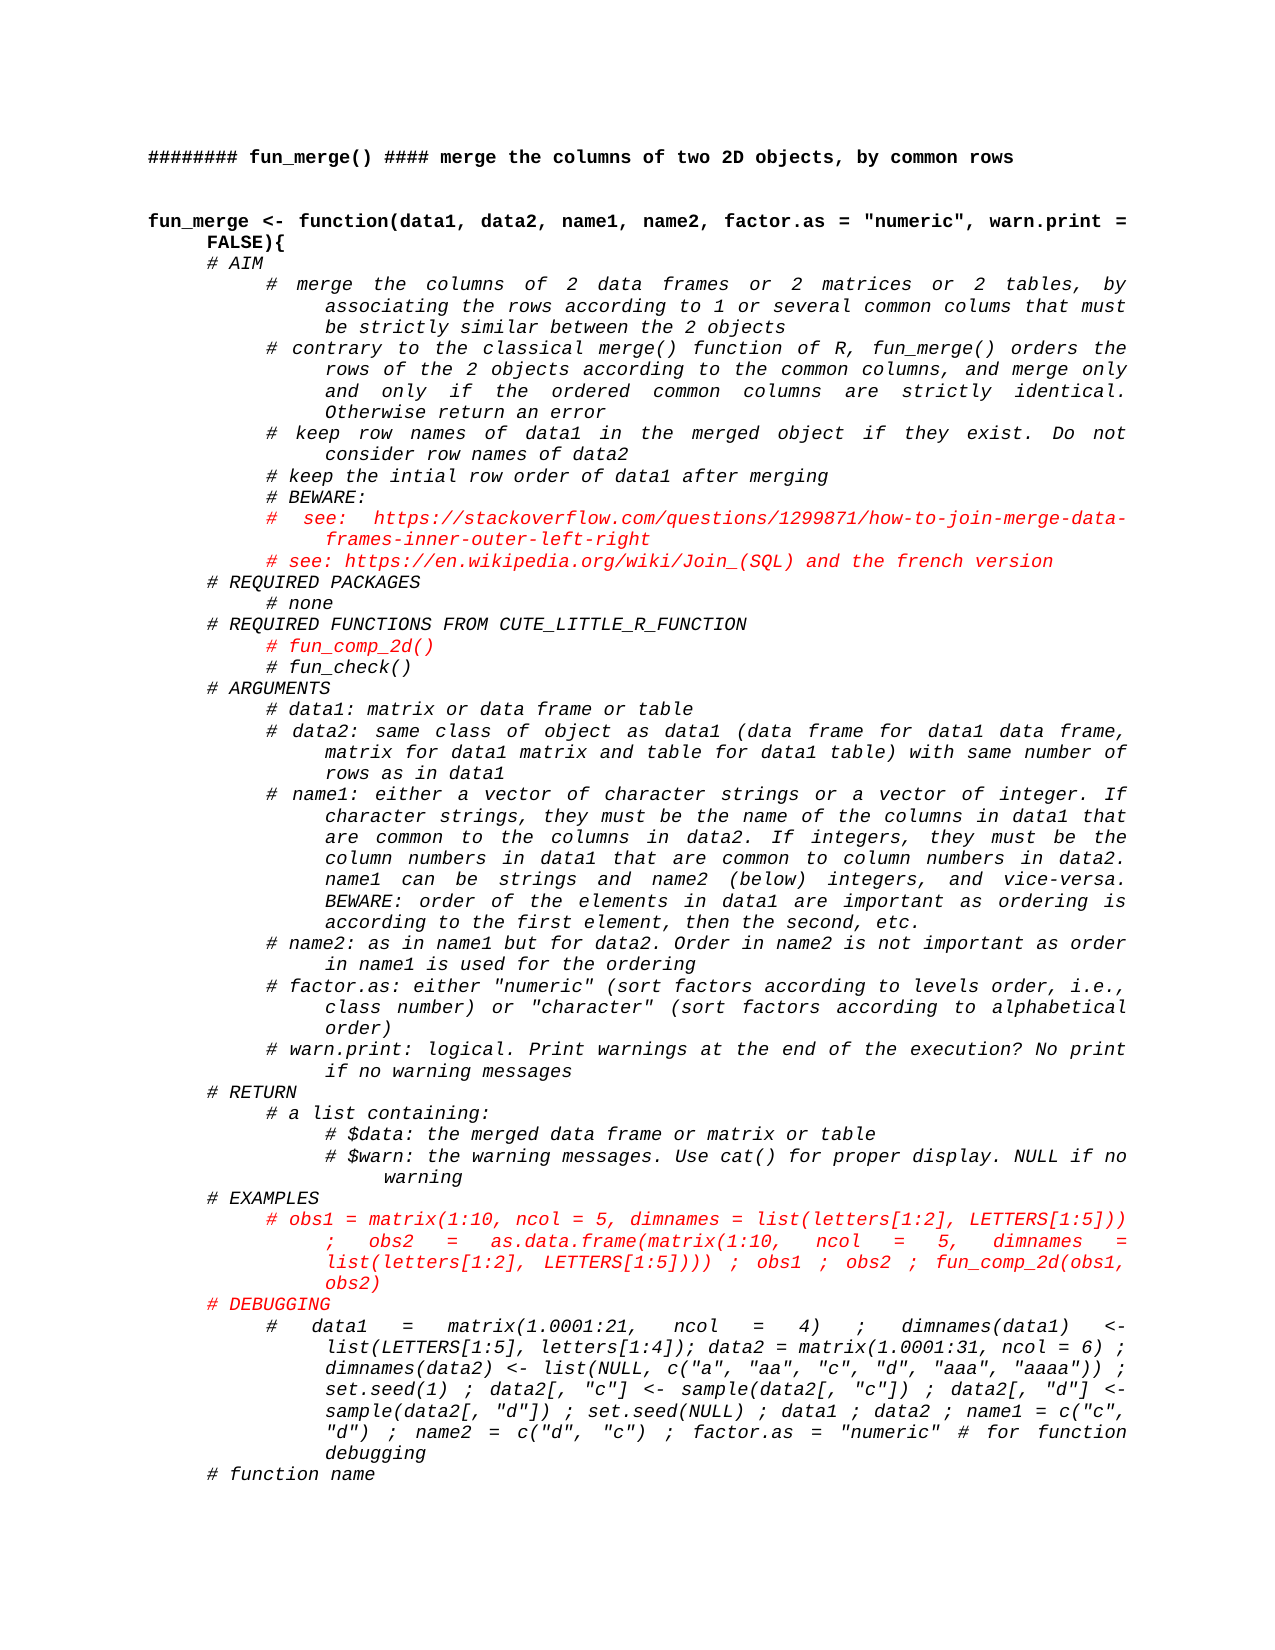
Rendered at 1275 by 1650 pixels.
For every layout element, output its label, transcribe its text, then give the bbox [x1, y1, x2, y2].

text # none [266, 594, 1127, 615]
text # RETURN [207, 1083, 1127, 1104]
text # see: https://stackoverflow.com/questions/1299871/how-to-join-merge-data-frames-inner-outer-left-right [266, 509, 1127, 551]
text # keep row names of data1 in the merged object if they exist. Do not consider row names of data2 [266, 424, 1127, 466]
text # AIM [207, 254, 1127, 275]
text # data2: same class of object as data1 (data frame for data1 data frame, matrix for data1 matrix and table for data1 table) with same number of rows as in data1 [266, 721, 1127, 785]
text # EXAMPLES [207, 1189, 1127, 1210]
text # BEWARE: [266, 488, 1127, 509]
text # function name [207, 1465, 1127, 1486]
text # a list containing: [266, 1104, 1127, 1125]
text # DEBUGGING [207, 1295, 1127, 1316]
text ######## fun_merge() #### merge the columns of two 2D objects, by common rows [148, 148, 1127, 169]
text # keep the intial row order of data1 after merging [266, 466, 1127, 488]
text # warn.print: logical. Print warnings at the end of the execution? No print if no warning messages [266, 1040, 1127, 1083]
text # contrary to the classical merge() function of R, fun_merge() orders the rows of the 2 objects according to the common columns, and merge only and only if the ordered common columns are strictly identical. Otherwise return an error [266, 339, 1127, 424]
text # ARGUMENTS [207, 679, 1127, 700]
text # merge the columns of 2 data frames or 2 matrices or 2 tables, by associating the rows according to 1 or several common colums that must be strictly similar between the 2 objects [266, 275, 1127, 339]
text # name2: as in name1 but for data2. Order in name2 is not important as order in name1 is used for the ordering [266, 934, 1127, 976]
text # $data: the merged data frame or matrix or table [325, 1125, 1127, 1146]
text # factor.as: either "numeric" (sort factors according to levels order, i.e., class number) or "character" (sort factors according to alphabetical order) [266, 976, 1127, 1040]
text fun_merge <- function(data1, data2, name1, name2, factor.as = "numeric", warn.print = FALSE){ [148, 211, 1127, 254]
text # REQUIRED FUNCTIONS FROM CUTE_LITTLE_R_FUNCTION [207, 615, 1127, 636]
text # fun_check() [266, 658, 1127, 679]
text # see: https://en.wikipedia.org/wiki/Join_(SQL) and the french version [266, 551, 1127, 573]
text # REQUIRED PACKAGES [207, 573, 1127, 594]
text # obs1 = matrix(1:10, ncol = 5, dimnames = list(letters[1:2], LETTERS[1:5])) ; obs2 = as.data.frame(matrix(1:10, ncol = 5, dimnames = list(letters[1:2], LETTERS[1:5]))) ; obs1 ; obs2 ; fun_comp_2d(obs1, obs2) [266, 1210, 1127, 1295]
text # data1: matrix or data frame or table [266, 700, 1127, 721]
text # data1 = matrix(1.0001:21, ncol = 4) ; dimnames(data1) <- list(LETTERS[1:5], letters[1:4]); data2 = matrix(1.0001:31, ncol = 6) ; dimnames(data2) <- list(NULL, c("a", "aa", "c", "d", "aaa", "aaaa")) ; set.seed(1) ; data2[, "c"] <- sample(data2[, "c"]) ; data2[, "d"] <- sample(data2[, "d"]) ; set.seed(NULL) ; data1 ; data2 ; name1 = c("c", "d") ; name2 = c("d", "c") ; factor.as = "numeric" # for function debugging [266, 1316, 1127, 1465]
text # fun_comp_2d() [266, 636, 1127, 658]
text # name1: either a vector of character strings or a vector of integer. If character strings, they must be the name of the columns in data1 that are common to the columns in data2. If integers, they must be the column numbers in data1 that are common to column numbers in data2. name1 can be strings and name2 (below) integers, and vice-versa. BEWARE: order of the elements in data1 are important as ordering is according to the first element, then the second, etc. [266, 785, 1127, 934]
text # $warn: the warning messages. Use cat() for proper display. NULL if no warning [325, 1146, 1127, 1189]
